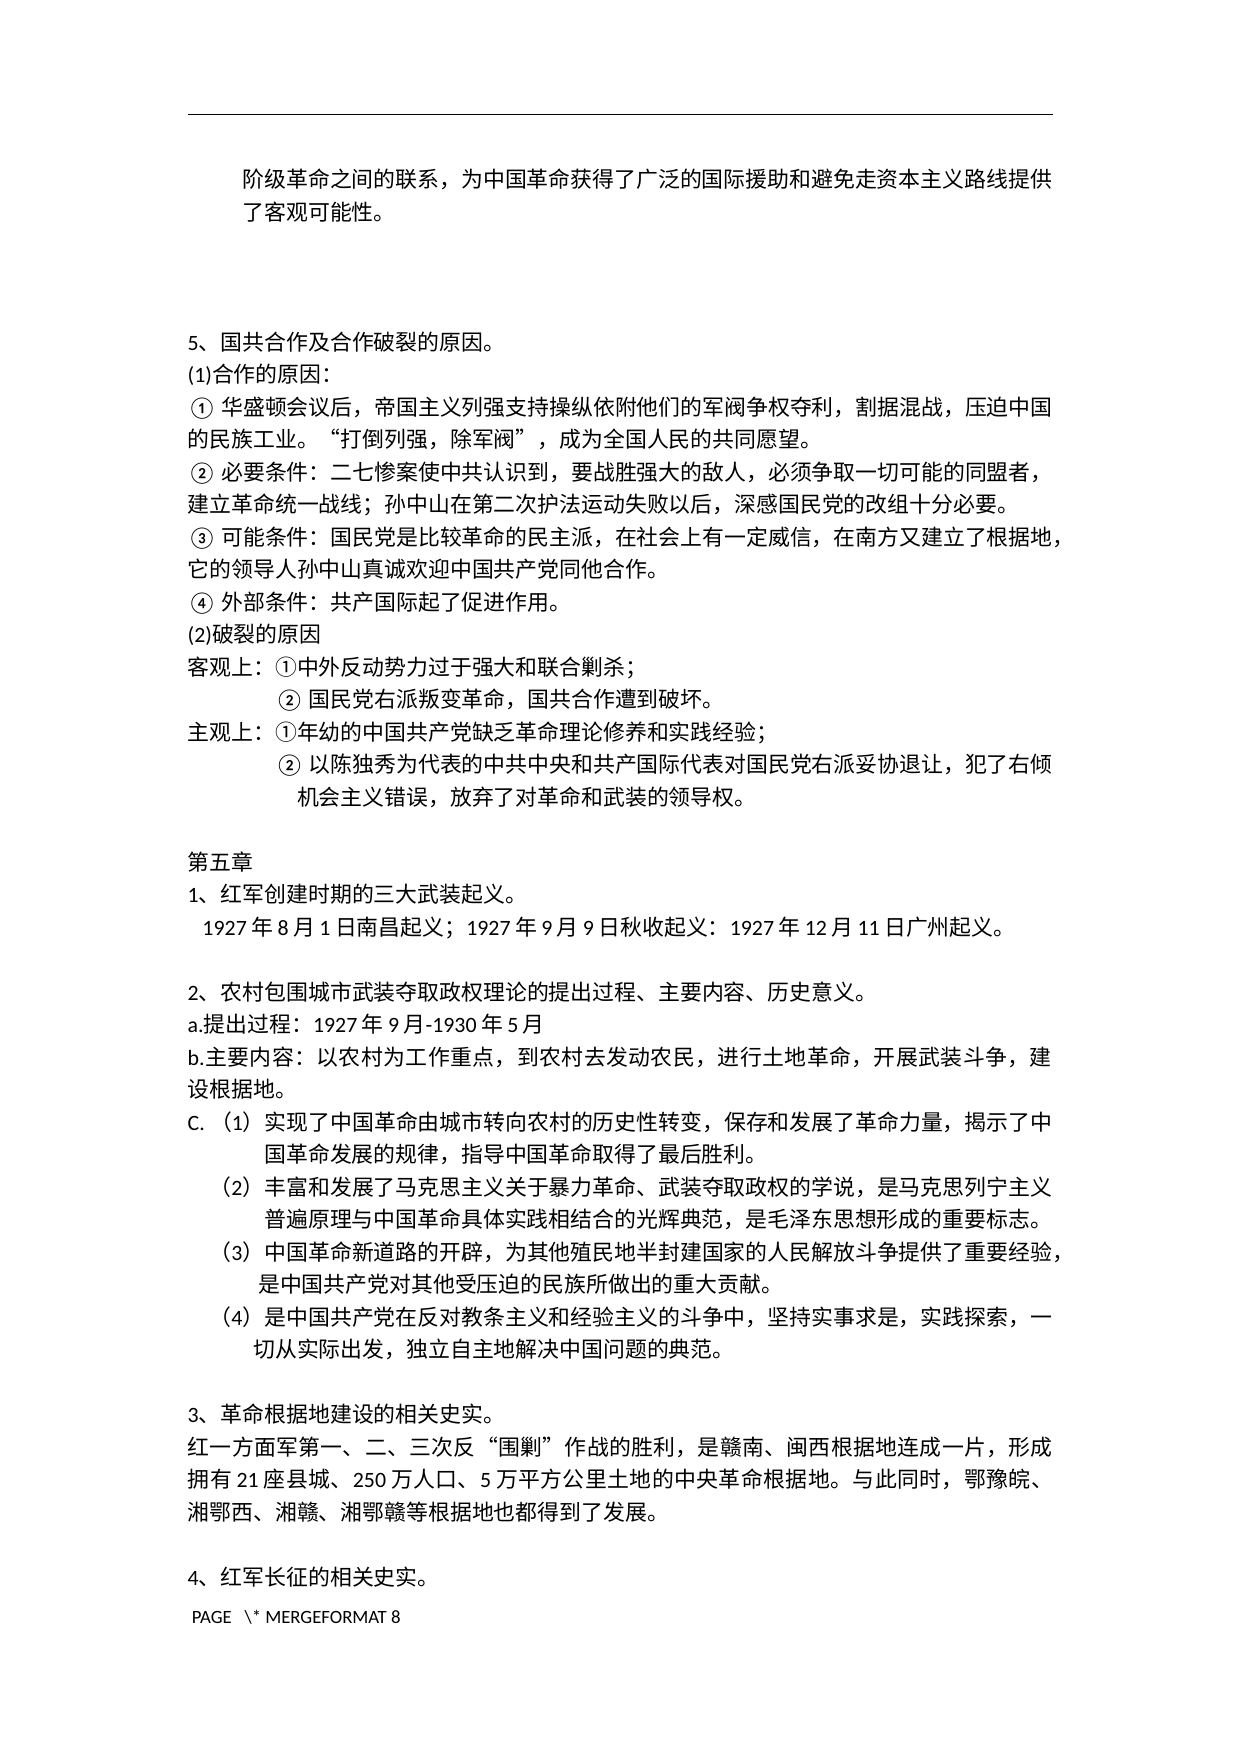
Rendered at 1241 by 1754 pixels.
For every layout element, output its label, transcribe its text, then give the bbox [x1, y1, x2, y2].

text (2)破裂的原因 [187, 617, 1053, 649]
text （2）丰富和发展了马克思主义关于暴力革命、武装夺取政权的学说，是马克思列宁主义普遍原理与中国革命具体实践相结合的光辉典范，是毛泽东思想形成的重要标志。 [209, 1169, 1053, 1234]
text 5、国共合作及合作破裂的原因。 [187, 324, 1053, 357]
text 1、红军创建时期的三大武装起义。 [187, 877, 1053, 909]
text ②必要条件：二七惨案使中共认识到，要战胜强大的敌人，必须争取一切可能的同盟者，建立革命统一战线；孙中山在第二次护法运动失败以后，深感国民党的改组十分必要。 [187, 454, 1053, 519]
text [187, 162, 1053, 227]
text （4）是中国共产党在反对教条主义和经验主义的斗争中，坚持实事求是，实践探索，一切从实际出发，独立自主地解决中国问题的典范。 [209, 1299, 1053, 1364]
text b.主要内容：以农村为工作重点，到农村去发动农民，进行土地革命，开展武装斗争，建设根据地。 [187, 1039, 1053, 1104]
text ②以陈独秀为代表的中共中央和共产国际代表对国民党右派妥协退让，犯了右倾机会主义错误，放弃了对革命和武装的领导权。 [275, 747, 1053, 812]
text ①华盛顿会议后，帝国主义列强支持操纵依附他们的军阀争权夺利，割据混战，压迫中国的民族工业。“打倒列强，除军阀”，成为全国人民的共同愿望。 [187, 389, 1053, 454]
text 第五章 [187, 844, 1053, 877]
text 1927年8月1日南昌起义；1927年9月9日秋收起义：1927年12月11日广州起义。 [187, 909, 1053, 942]
text ③可能条件：国民党是比较革命的民主派，在社会上有一定威信，在南方又建立了根据地，它的领导人孙中山真诚欢迎中国共产党同他合作。 [187, 519, 1053, 584]
text (1)合作的原因： [187, 357, 1053, 389]
text 客观上：①中外反动势力过于强大和联合剿杀； [187, 649, 1053, 682]
text ④外部条件：共产国际起了促进作用。 [187, 584, 1053, 617]
text 3、革命根据地建设的相关史实。 [187, 1397, 1053, 1429]
text （3）中国革命新道路的开辟，为其他殖民地半封建国家的人民解放斗争提供了重要经验， 是中国共产党对其他受压迫的民族所做出的重大贡献。 [209, 1234, 1053, 1299]
text a.提出过程：1927年9月-1930年5月 [187, 1007, 1053, 1039]
text 2、农村包围城市武装夺取政权理论的提出过程、主要内容、历史意义。 [187, 974, 1053, 1007]
text 4、红军长征的相关史实。 [187, 1559, 1053, 1592]
text 红一方面军第一、二、三次反“围剿”作战的胜利，是赣南、闽西根据地连成一片，形成拥有21座县城、250万人口、5万平方公里土地的中央革命根据地。与此同时，鄂豫皖、湘鄂西、湘赣、湘鄂赣等根据地也都得到了发展。 [187, 1429, 1053, 1527]
text C. （1）实现了中国革命由城市转向农村的历史性转变，保存和发展了革命力量，揭示了中国革命发展的规律，指导中国革命取得了最后胜利。 [187, 1104, 1053, 1169]
text ②国民党右派叛变革命，国共合作遭到破坏。 [187, 682, 1053, 714]
text 主观上：①年幼的中国共产党缺乏革命理论修养和实践经验； [187, 714, 1053, 747]
